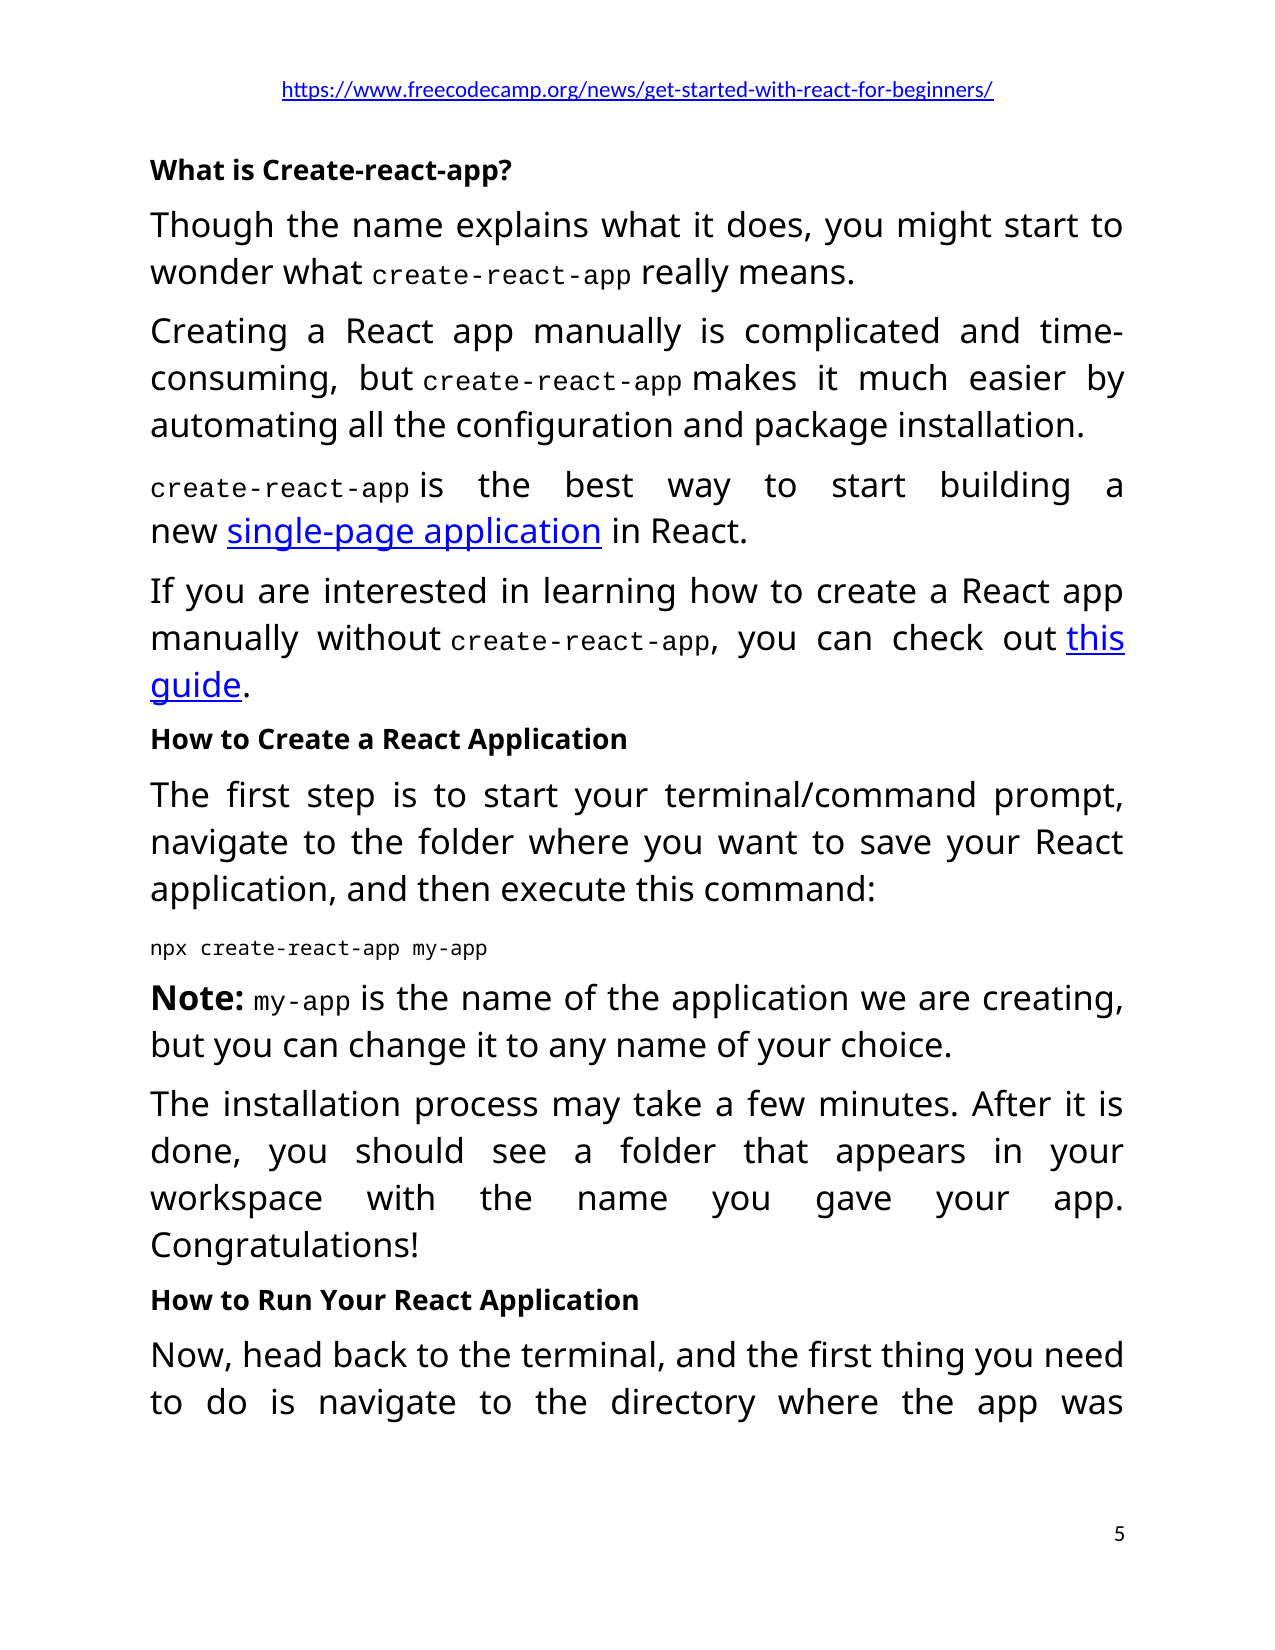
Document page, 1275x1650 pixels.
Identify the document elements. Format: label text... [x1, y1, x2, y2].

text The installation process may take a few minutes. After it is done, you should see a folder that appears in your workspace with the name you gave your app. Congratulations! [150, 1080, 1125, 1267]
text How to Create a React Application [150, 719, 1125, 758]
text If you are interested in learning how to create a React app manually without create-react-app, you can check out this guide. [150, 566, 1125, 707]
text How to Run Your React Application [150, 1280, 1125, 1318]
text npx create-react-app my-app [150, 923, 1125, 961]
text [150, 1331, 1125, 1424]
text Creating a React app manually is complicated and time-consuming, but create-react-app makes it much easier by automating all the configuration and package installation. [150, 307, 1125, 448]
text Note: my-app is the name of the application we are creating, but you can change it to any name of your choice. [150, 973, 1125, 1067]
text What is Create-react-app? [150, 150, 1125, 188]
text create-react-app is the best way to start building a new single-page application in React. [150, 460, 1125, 554]
text Though the name explains what it does, you might start to wonder what create-react-app really means. [150, 201, 1125, 294]
text The first step is to start your terminal/command prompt, navigate to the folder where you want to save your React application, and then execute this command: [150, 770, 1125, 911]
